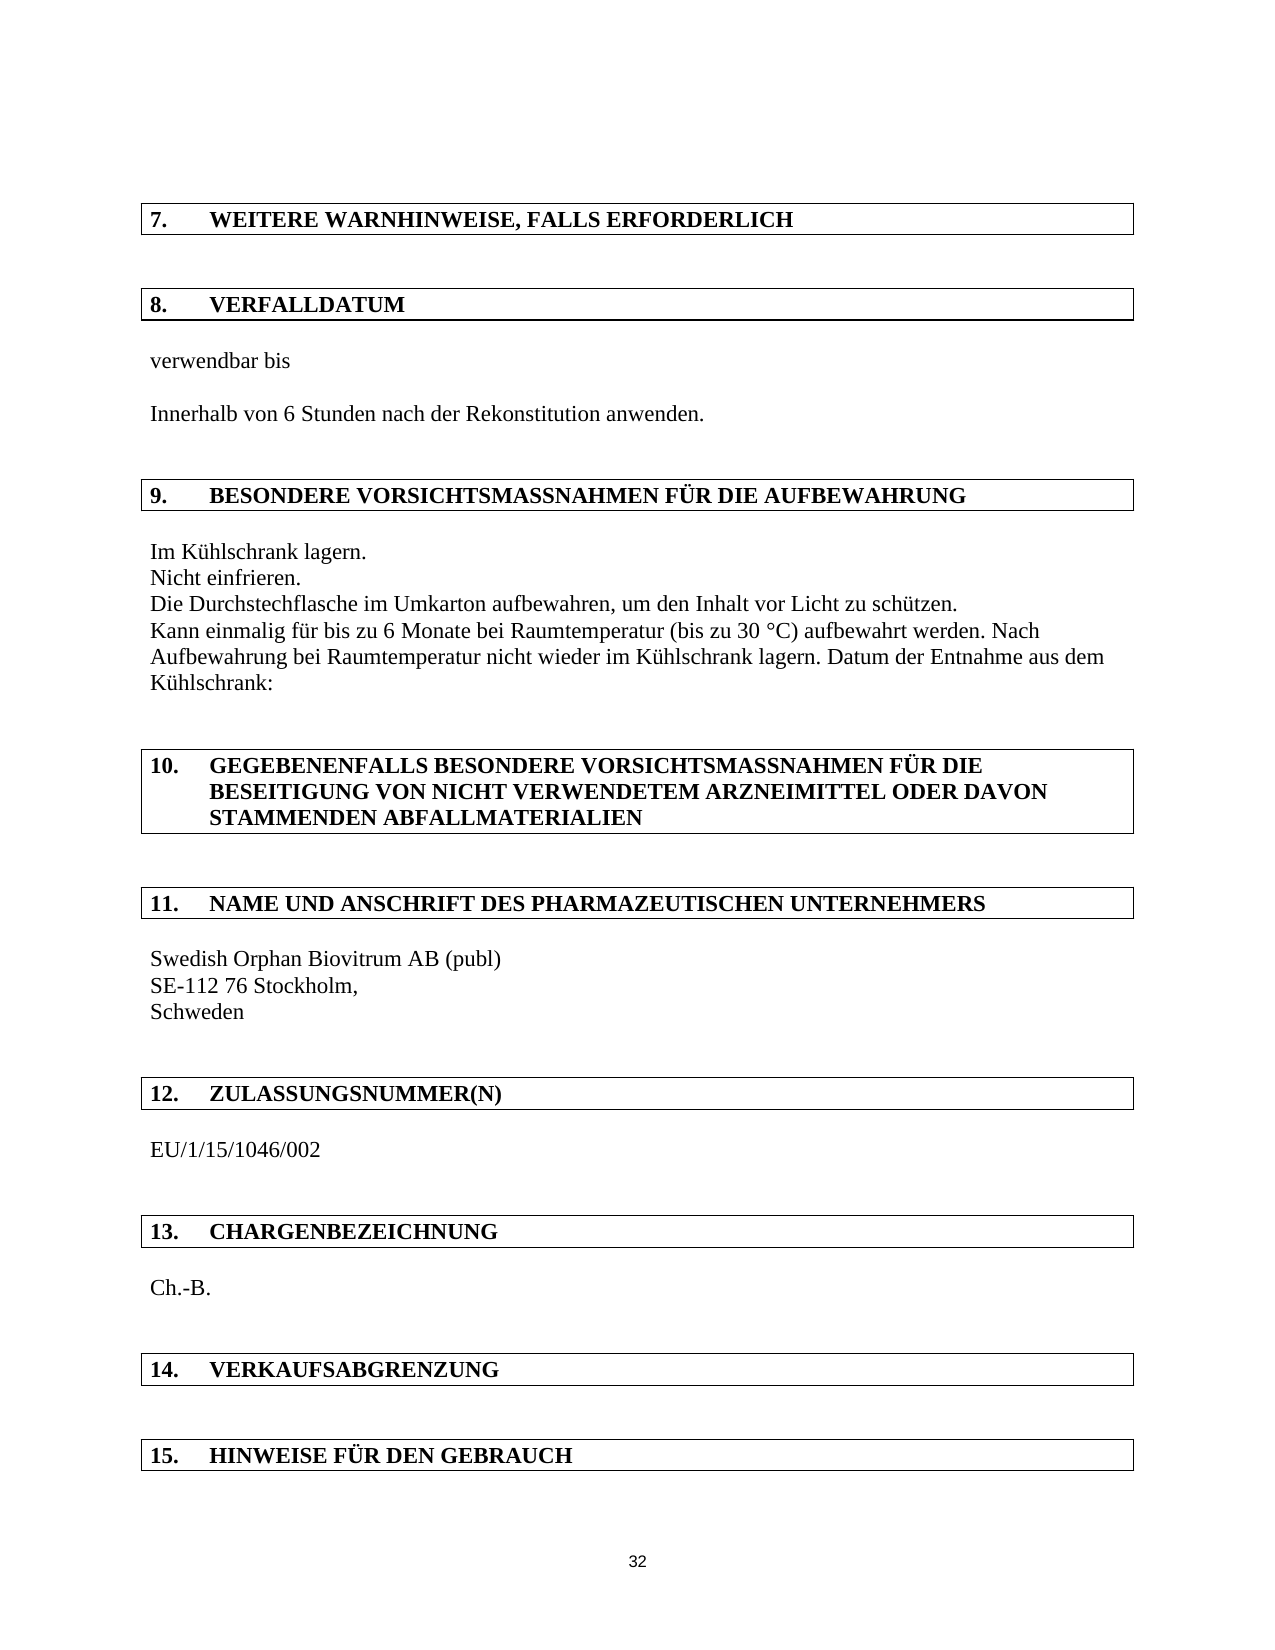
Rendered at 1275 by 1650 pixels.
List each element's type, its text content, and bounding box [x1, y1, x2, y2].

text 11. NAME UND ANSCHRIFT DES PHARMAZEUTISCHEN UNTERNEHMERS [142, 888, 1133, 918]
text 12. ZULASSUNGSNUMMER(N) [142, 1078, 1133, 1109]
text Die Durchstechflasche im Umkarton aufbewahren, um den Inhalt vor Licht zu schützen. [150, 590, 1125, 617]
text verwendbar bis [150, 347, 1125, 373]
text 8. VERFALLDATUM [142, 289, 1133, 319]
text 15. HINWEISE FÜR DEN GEBRAUCH [142, 1440, 1133, 1470]
text Ch.-B. [150, 1274, 1125, 1301]
text SE-112 76 Stockholm, [150, 972, 1125, 998]
text 10. GEGEBENENFALLS BESONDERE VORSICHTSMASSNAHMEN FÜR DIE BESEITIGUNG VON NICHT VERWENDETEM ARZNEIMITTEL ODER DAVON STAMMENDEN ABFALLMATERIALIEN [142, 750, 1133, 833]
text 7. WEITERE WARNHINWEISE, FALLS ERFORDERLICH [142, 204, 1133, 234]
text Schweden [150, 998, 1125, 1024]
text Swedish Orphan Biovitrum AB (publ) [150, 946, 1125, 972]
text 14. VERKAUFSABGRENZUNG [142, 1354, 1133, 1385]
text 9. BESONDERE VORSICHTSMASSNAHMEN FÜR DIE AUFBEWAHRUNG [142, 480, 1133, 510]
text Im Kühlschrank lagern. [150, 538, 1125, 564]
text 13. CHARGENBEZEICHNUNG [142, 1216, 1133, 1247]
text EU/1/15/1046/002 [150, 1136, 1125, 1163]
text Kann einmalig für bis zu 6 Monate bei Raumtemperatur (bis zu 30 °C) aufbewahrt werden. Nach Aufbewahrung bei Raumtemperatur nicht wieder im Kühlschrank lagern. Datum der Entnahme aus dem Kühlschrank: [150, 617, 1125, 696]
text Nicht einfrieren. [150, 564, 1125, 590]
text Innerhalb von 6 Stunden nach der Rekonstitution anwenden. [150, 400, 1125, 426]
